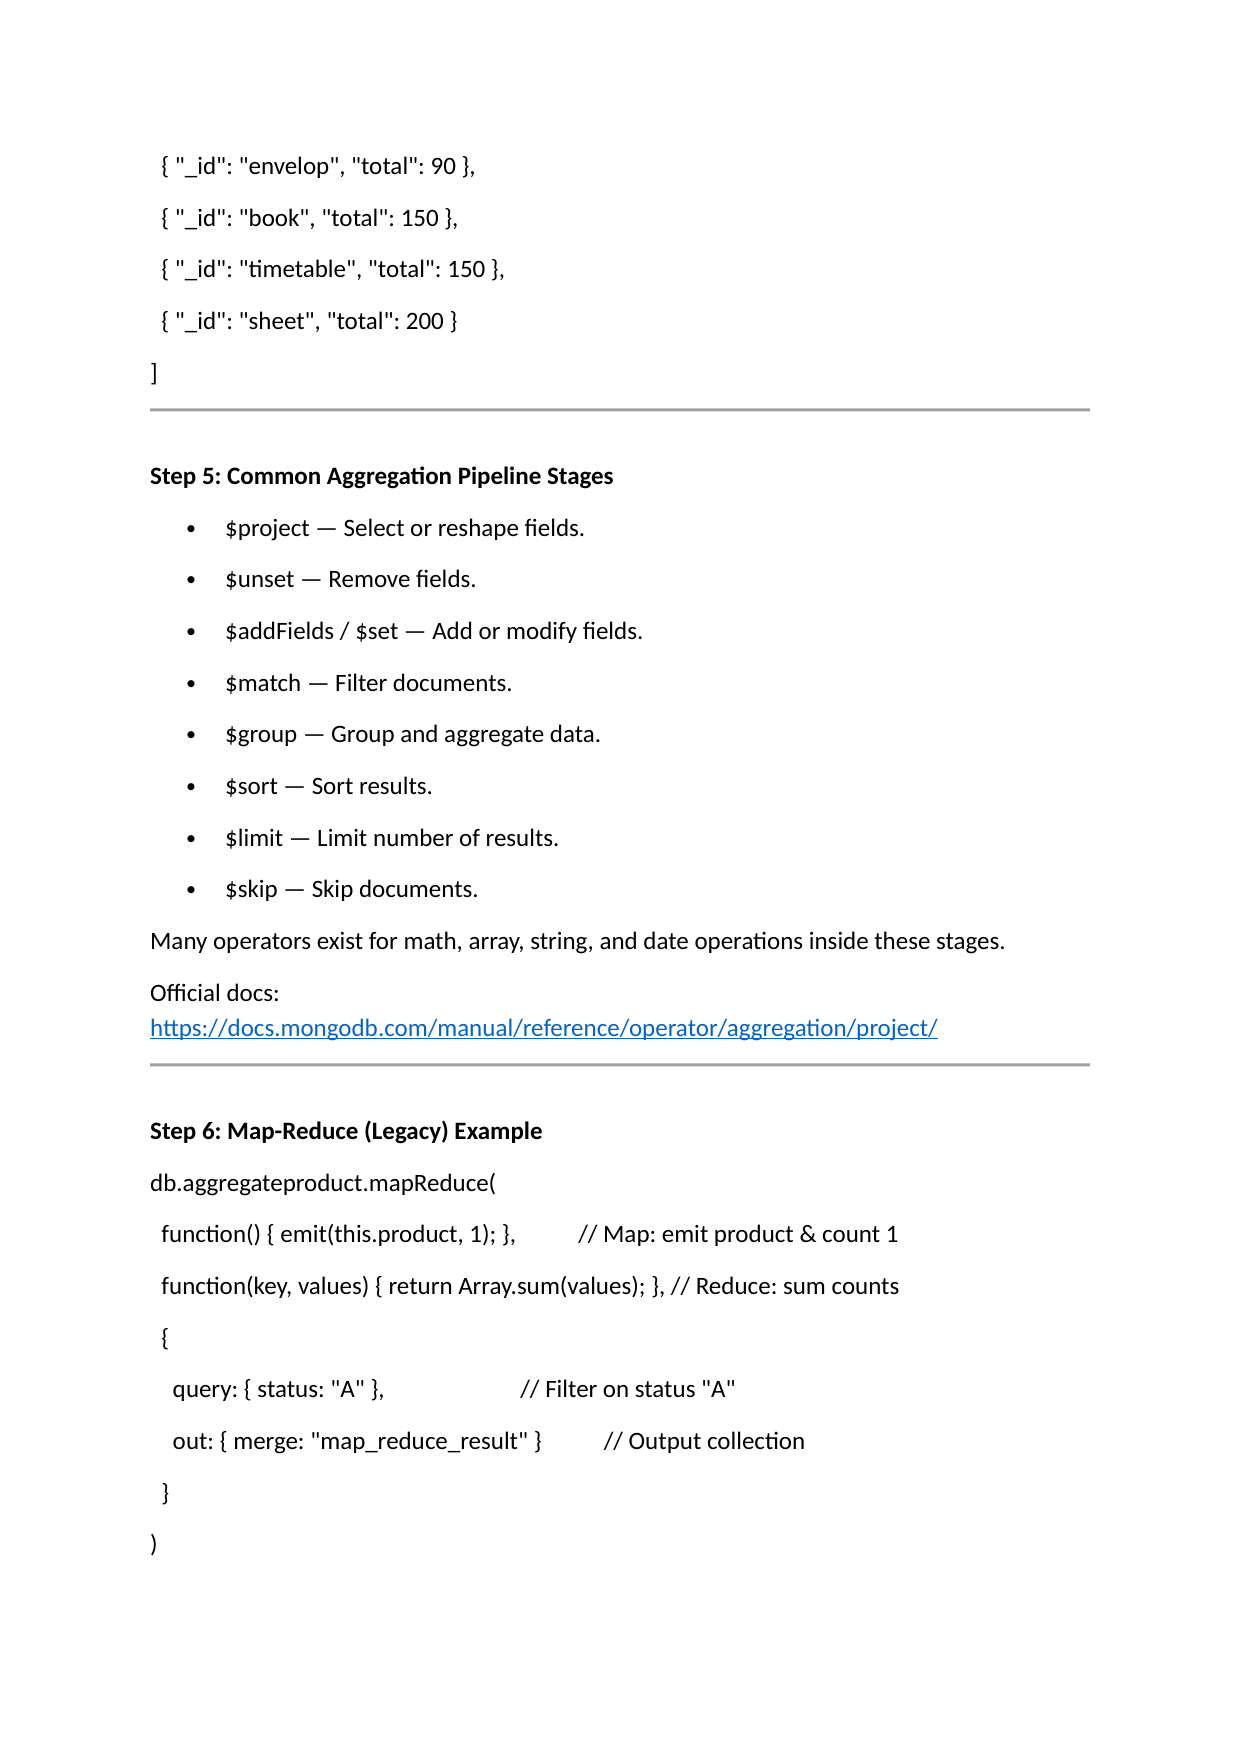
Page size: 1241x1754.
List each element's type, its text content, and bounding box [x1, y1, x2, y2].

text { "_id": "sheet", "total": 200 } [150, 305, 1090, 336]
text query: { status: "A" }, // Filter on status "A" [150, 1373, 1090, 1404]
list $unset — Remove fields. [187, 563, 1090, 594]
text Step 5: Common Aggregation Pipeline Stages [150, 460, 1090, 491]
text { [150, 1322, 1090, 1352]
text { "_id": "envelop", "total": 90 }, [150, 150, 1090, 181]
list $group — Group and aggregate data. [187, 718, 1090, 749]
text function(key, values) { return Array.sum(values); }, // Reduce: sum counts [150, 1270, 1090, 1301]
text { "_id": "timetable", "total": 150 }, [150, 253, 1090, 284]
list $project — Select or reshape fields. [187, 512, 1090, 542]
text function() { emit(this.product, 1); }, // Map: emit product & count 1 [150, 1218, 1090, 1249]
text Many operators exist for math, array, string, and date operations inside these stages. [150, 925, 1090, 956]
text db.aggregateproduct.mapReduce( [150, 1167, 1090, 1197]
text ] [150, 357, 1090, 387]
text } [150, 1477, 1090, 1507]
list $match — Filter documents. [187, 667, 1090, 697]
text Step 6: Map-Reduce (Legacy) Example [150, 1115, 1090, 1146]
list $addFields / $set — Add or modify fields. [187, 615, 1090, 646]
text out: { merge: "map_reduce_result" } // Output collection [150, 1425, 1090, 1456]
list $limit — Limit number of results. [187, 822, 1090, 852]
list $sort — Sort results. [187, 770, 1090, 801]
list $skip — Skip documents. [187, 873, 1090, 904]
text ) [150, 1528, 1090, 1559]
text { "_id": "book", "total": 150 }, [150, 202, 1090, 232]
text Official docs: https://docs.mongodb.com/manual/reference/operator/aggregation/project/ [150, 977, 1090, 1042]
